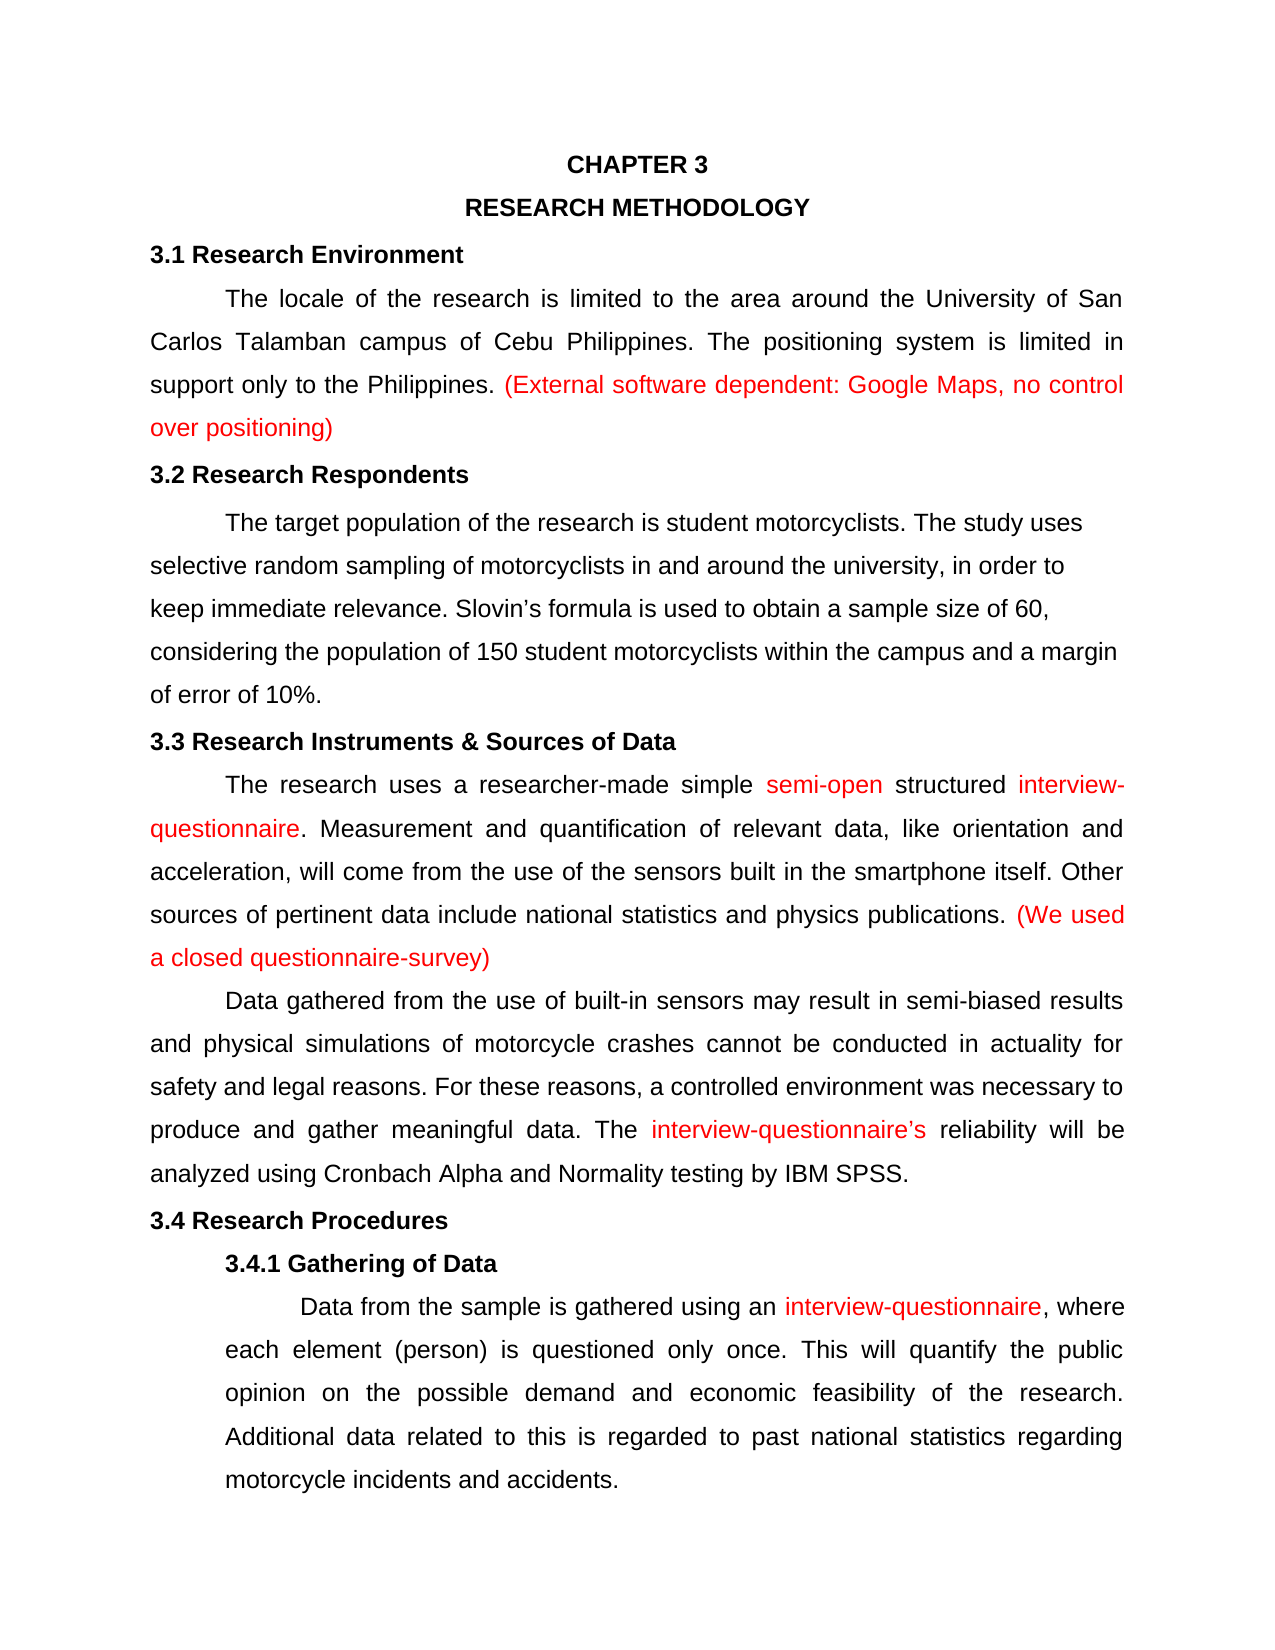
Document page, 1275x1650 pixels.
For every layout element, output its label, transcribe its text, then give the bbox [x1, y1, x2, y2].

subtitle 3.4 Research Procedures [150, 1206, 1125, 1234]
text Data gathered from the use of built-in sensors may result in semi-biased results and physical simulations of motorcycle crashes cannot be conducted in actuality for safety and legal reasons. For these reasons, a controlled environment was necessary to produce and gather meaningful data. The interview-questionnaire’s reliability will be analyzed using Cronbach Alpha and Normality testing by IBM SPSS. [150, 986, 1125, 1187]
text Data from the sample is gathered using an interview-questionnaire, where each element (person) is questioned only once. This will quantify the public opinion on the possible demand and economic feasibility of the research. Additional data related to this is regarded to past national statistics regarding motorcycle incidents and accidents. [225, 1292, 1125, 1493]
text The locale of the research is limited to the area around the University of San Carlos Talamban campus of Cebu Philippines. The positioning system is limited in support only to the Philippines. (External software dependent: Google Maps, no control over positioning) [150, 283, 1125, 442]
subtitle 3.1 Research Environment [150, 240, 1125, 269]
subtitle 3.2 Research Respondents [150, 460, 1125, 489]
text The research uses a researcher-made simple semi-open structured interview-questionnaire. Measurement and quantification of relevant data, like orientation and acceleration, will come from the use of the sensors built in the smartphone itself. Other sources of pertinent data include national statistics and physics publications. (We used a closed questionnaire-survey) [150, 770, 1125, 972]
subtitle CHAPTER 3 [150, 150, 1125, 179]
subtitle 3.3 Research Instruments & Sources of Data [150, 727, 1125, 756]
subtitle 3.4.1 Gathering of Data [150, 1249, 1125, 1278]
subtitle The target population of the research is student motorcyclists. The study uses selective random sampling of motorcyclists in and around the university, in order to keep immediate relevance. Slovin’s formula is used to obtain a sample size of 60, considering the population of 150 student motorcyclists within the campus and a margin of error of 10%. [150, 507, 1125, 709]
subtitle RESEARCH METHODOLOGY [150, 193, 1125, 222]
